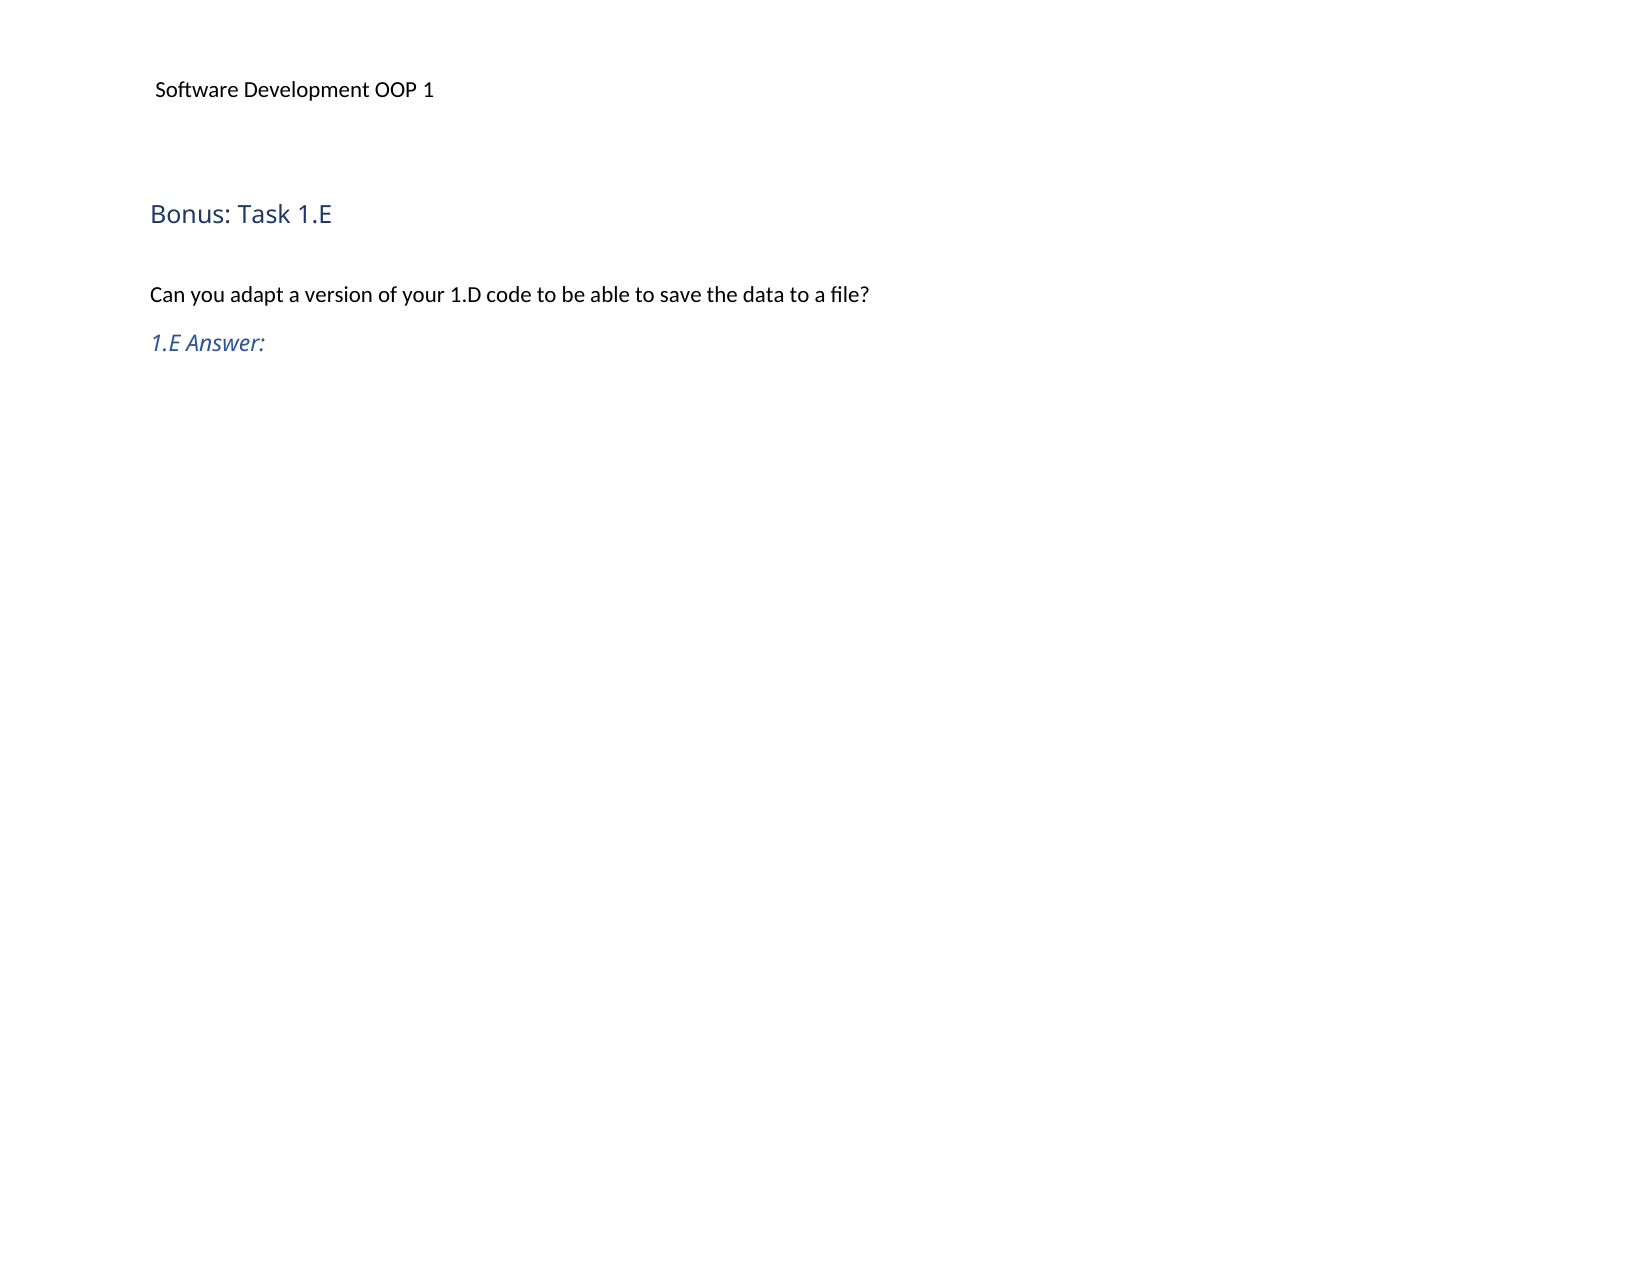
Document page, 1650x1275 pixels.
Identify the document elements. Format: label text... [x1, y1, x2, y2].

subtitle 1.E Answer: [150, 327, 1500, 359]
subtitle Bonus: Task 1.E [150, 197, 1500, 231]
text Can you adapt a version of your 1.D code to be able to save the data to a file? [150, 281, 1500, 308]
